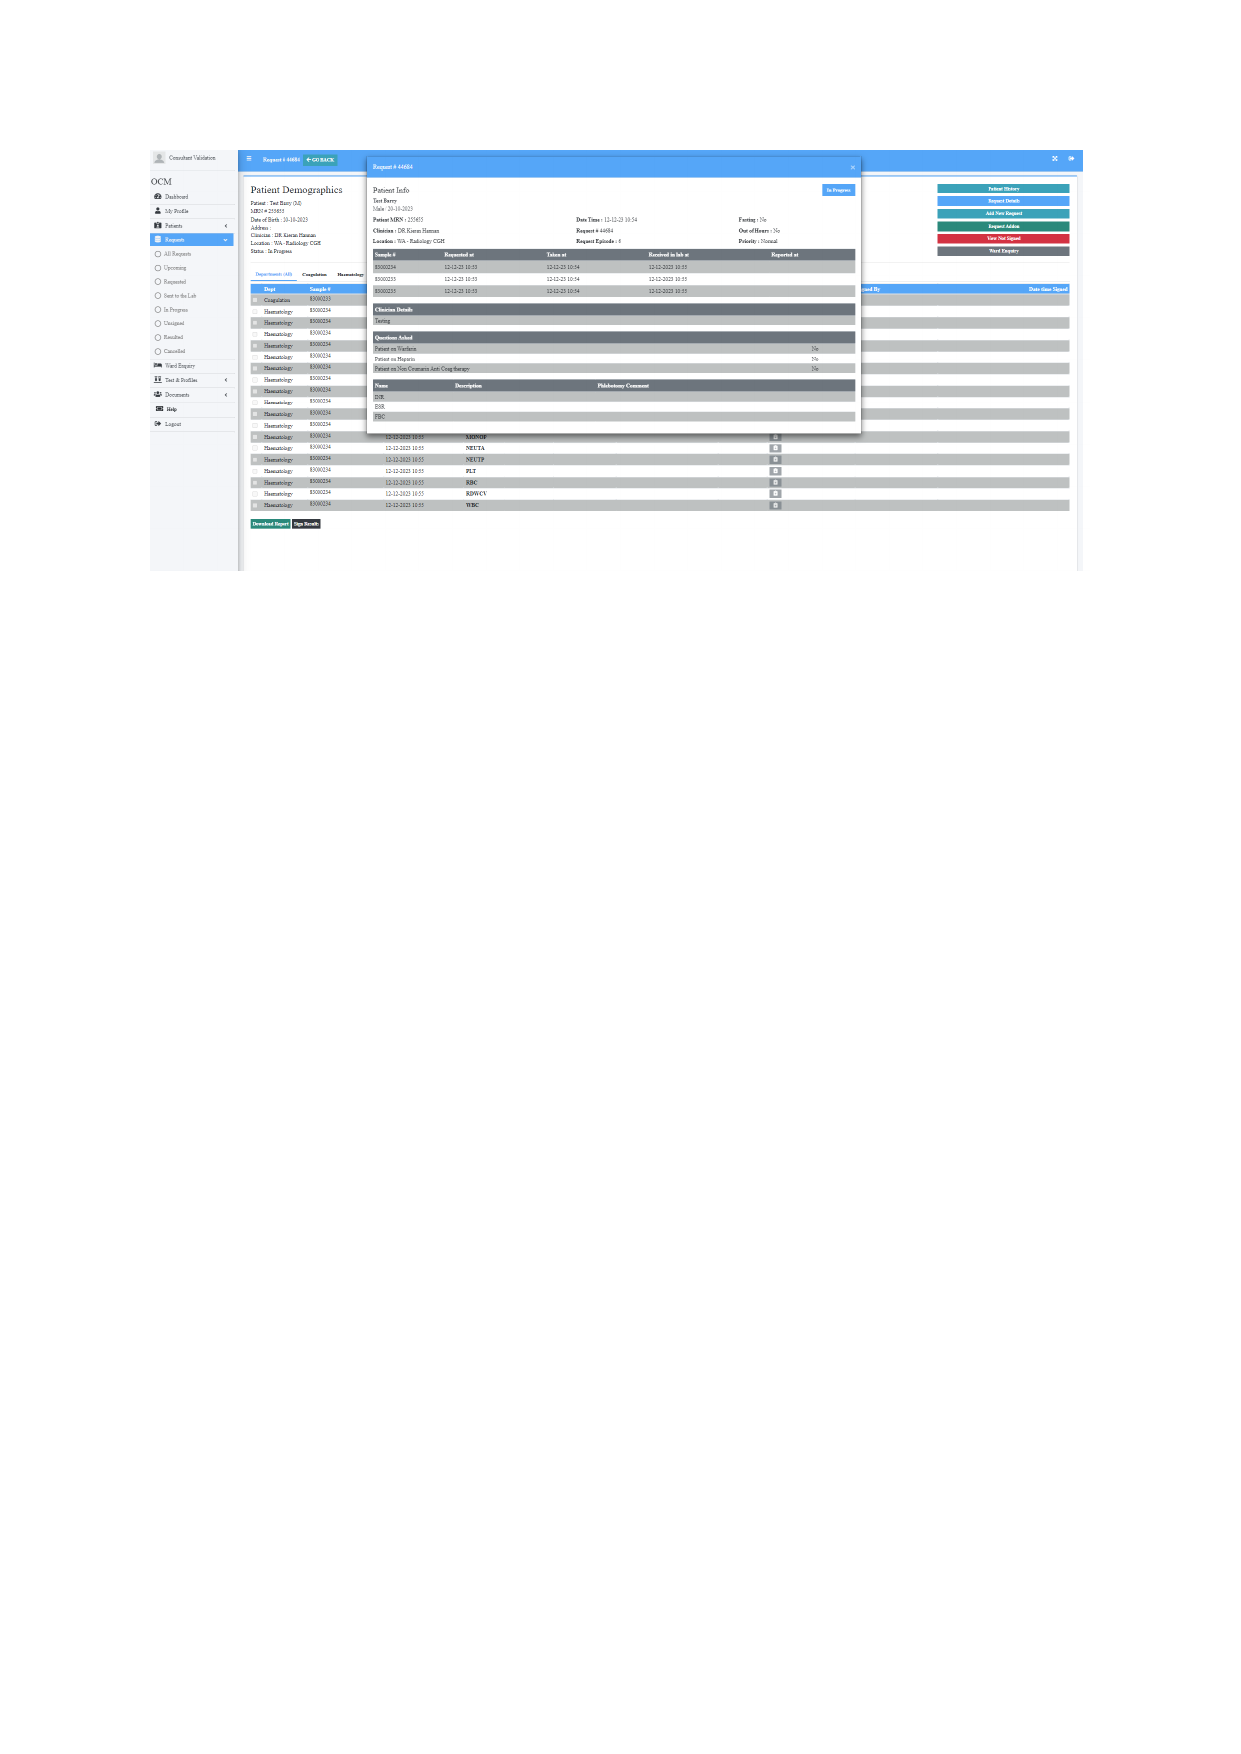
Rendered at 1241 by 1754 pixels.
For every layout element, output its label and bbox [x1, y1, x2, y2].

picture [150, 150, 1091, 571]
